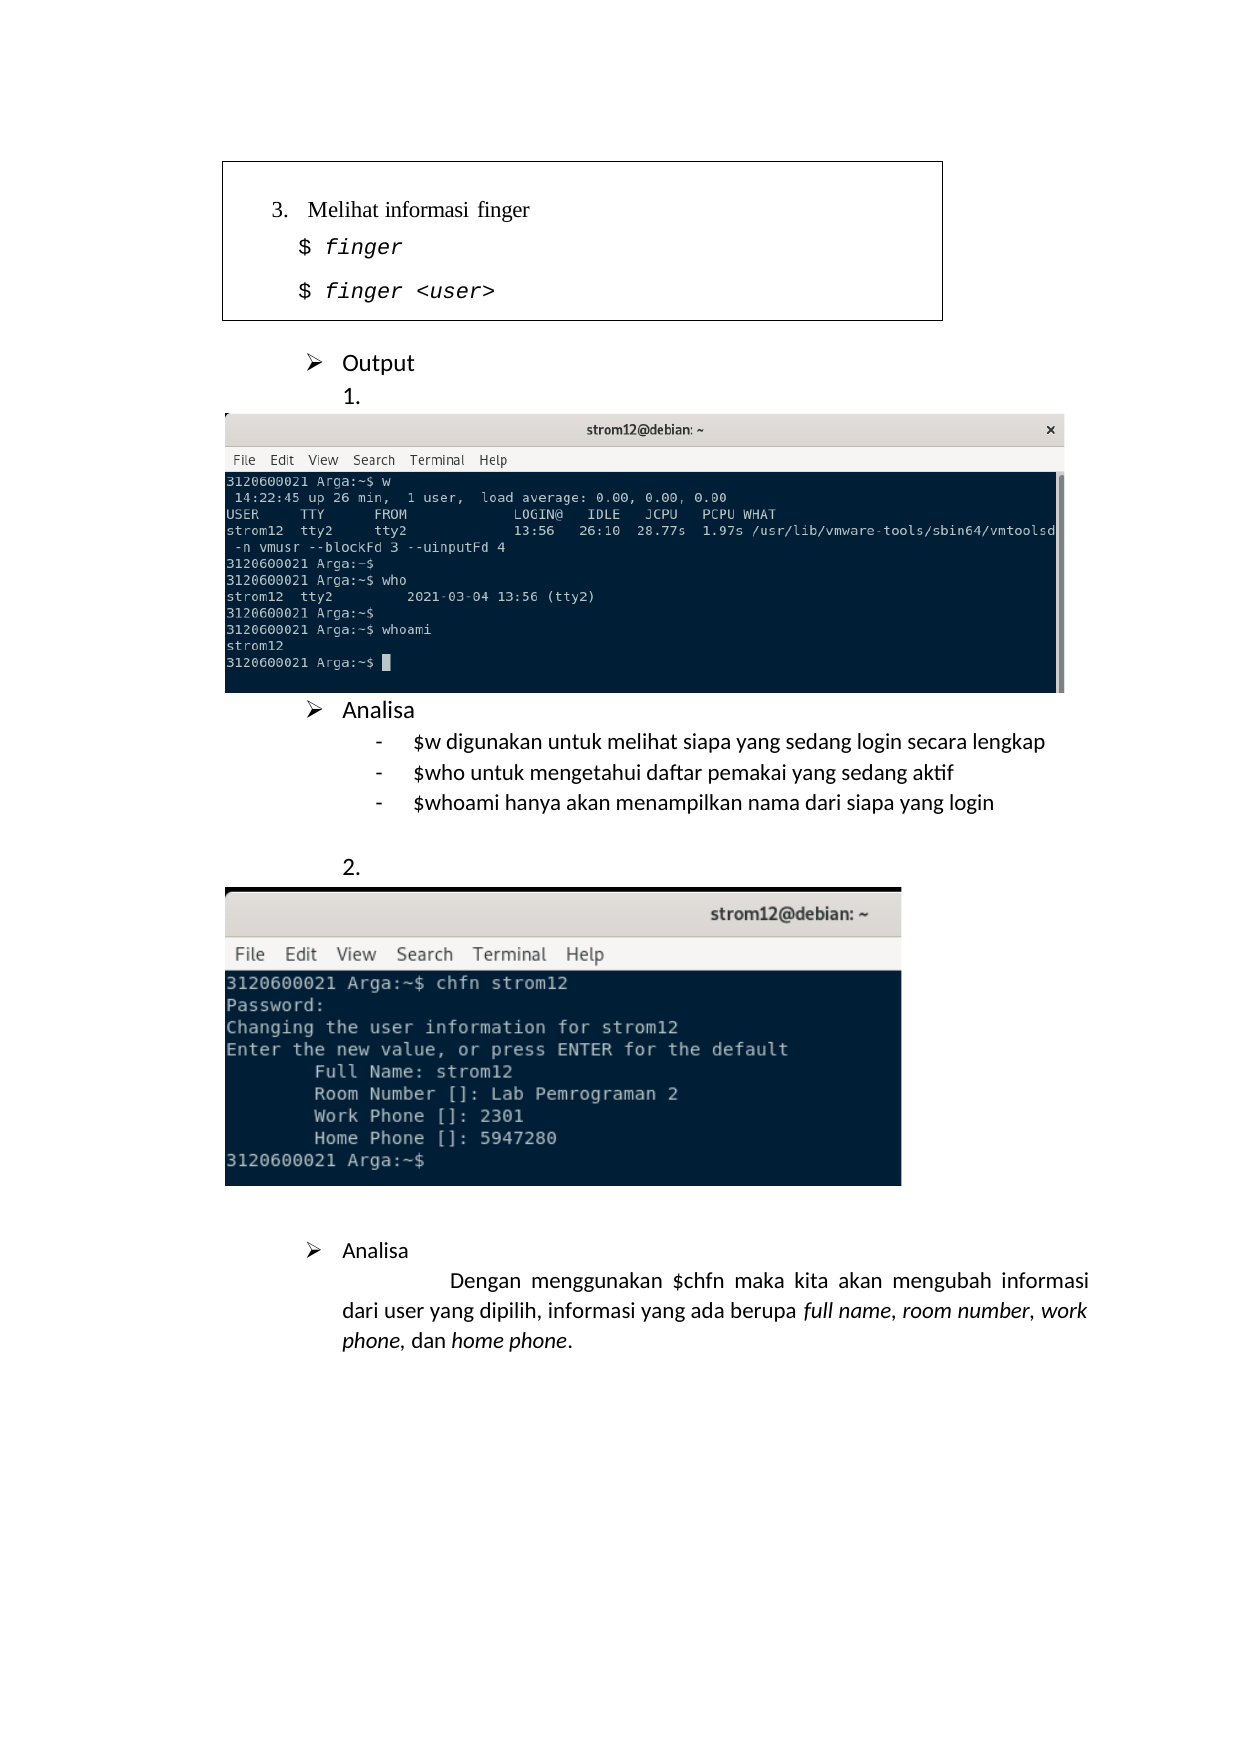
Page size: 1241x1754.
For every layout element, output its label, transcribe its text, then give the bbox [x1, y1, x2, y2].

list Analisa [304, 694, 1090, 725]
picture [225, 413, 1065, 693]
list Output [304, 347, 1090, 378]
list Dengan menggunakan $chfn maka kita akan mengubah informasi dari user yang dipilih, informasi yang ada berupa full name, room number, work phone, dan home phone. [342, 1266, 1090, 1354]
list $whoami hanya akan menampilkan nama dari siapa yang login [375, 788, 1090, 816]
list $w digunakan untuk melihat siapa yang sedang login secara lengkap [375, 727, 1090, 755]
list Analisa [304, 1236, 1090, 1264]
picture [225, 887, 902, 1186]
list $who untuk mengetahui daftar pemakai yang sedang aktif [375, 758, 1090, 786]
